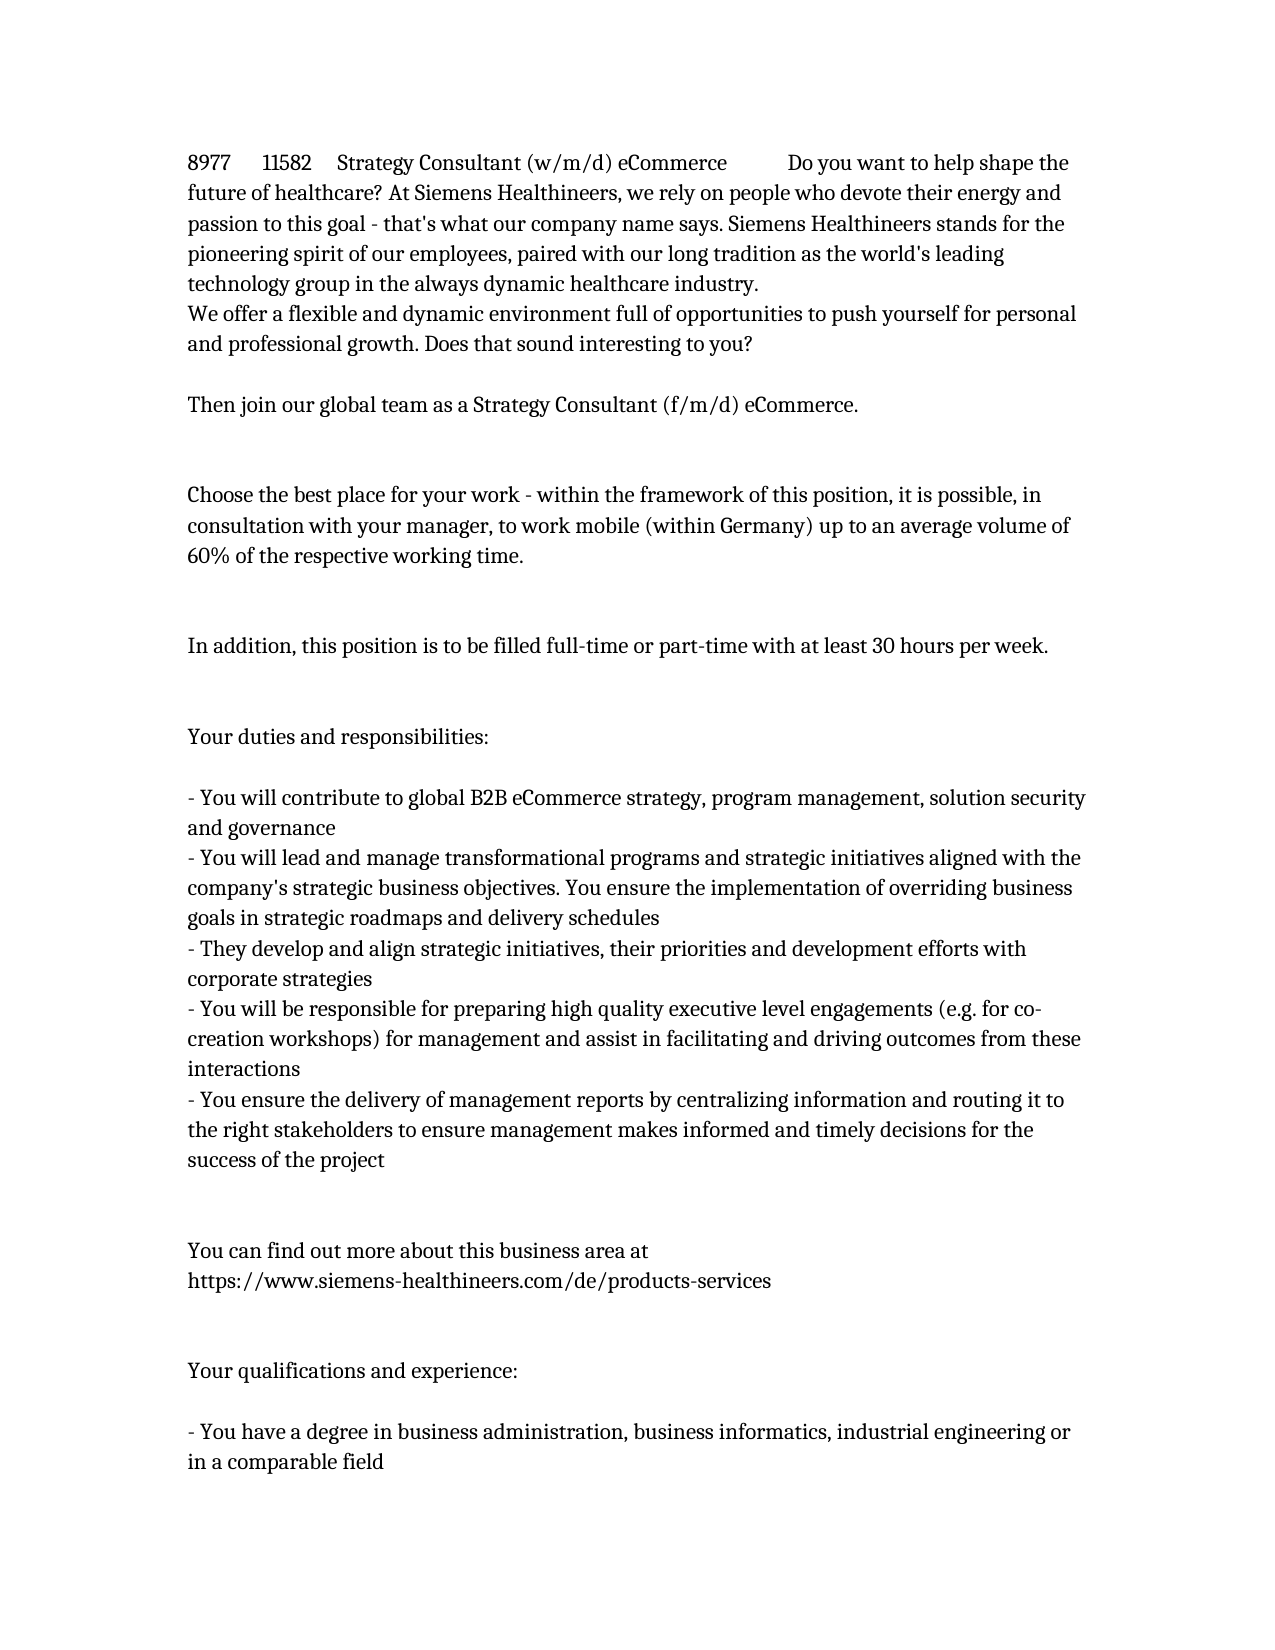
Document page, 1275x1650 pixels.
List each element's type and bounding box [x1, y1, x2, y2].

text [187, 150, 1087, 1475]
